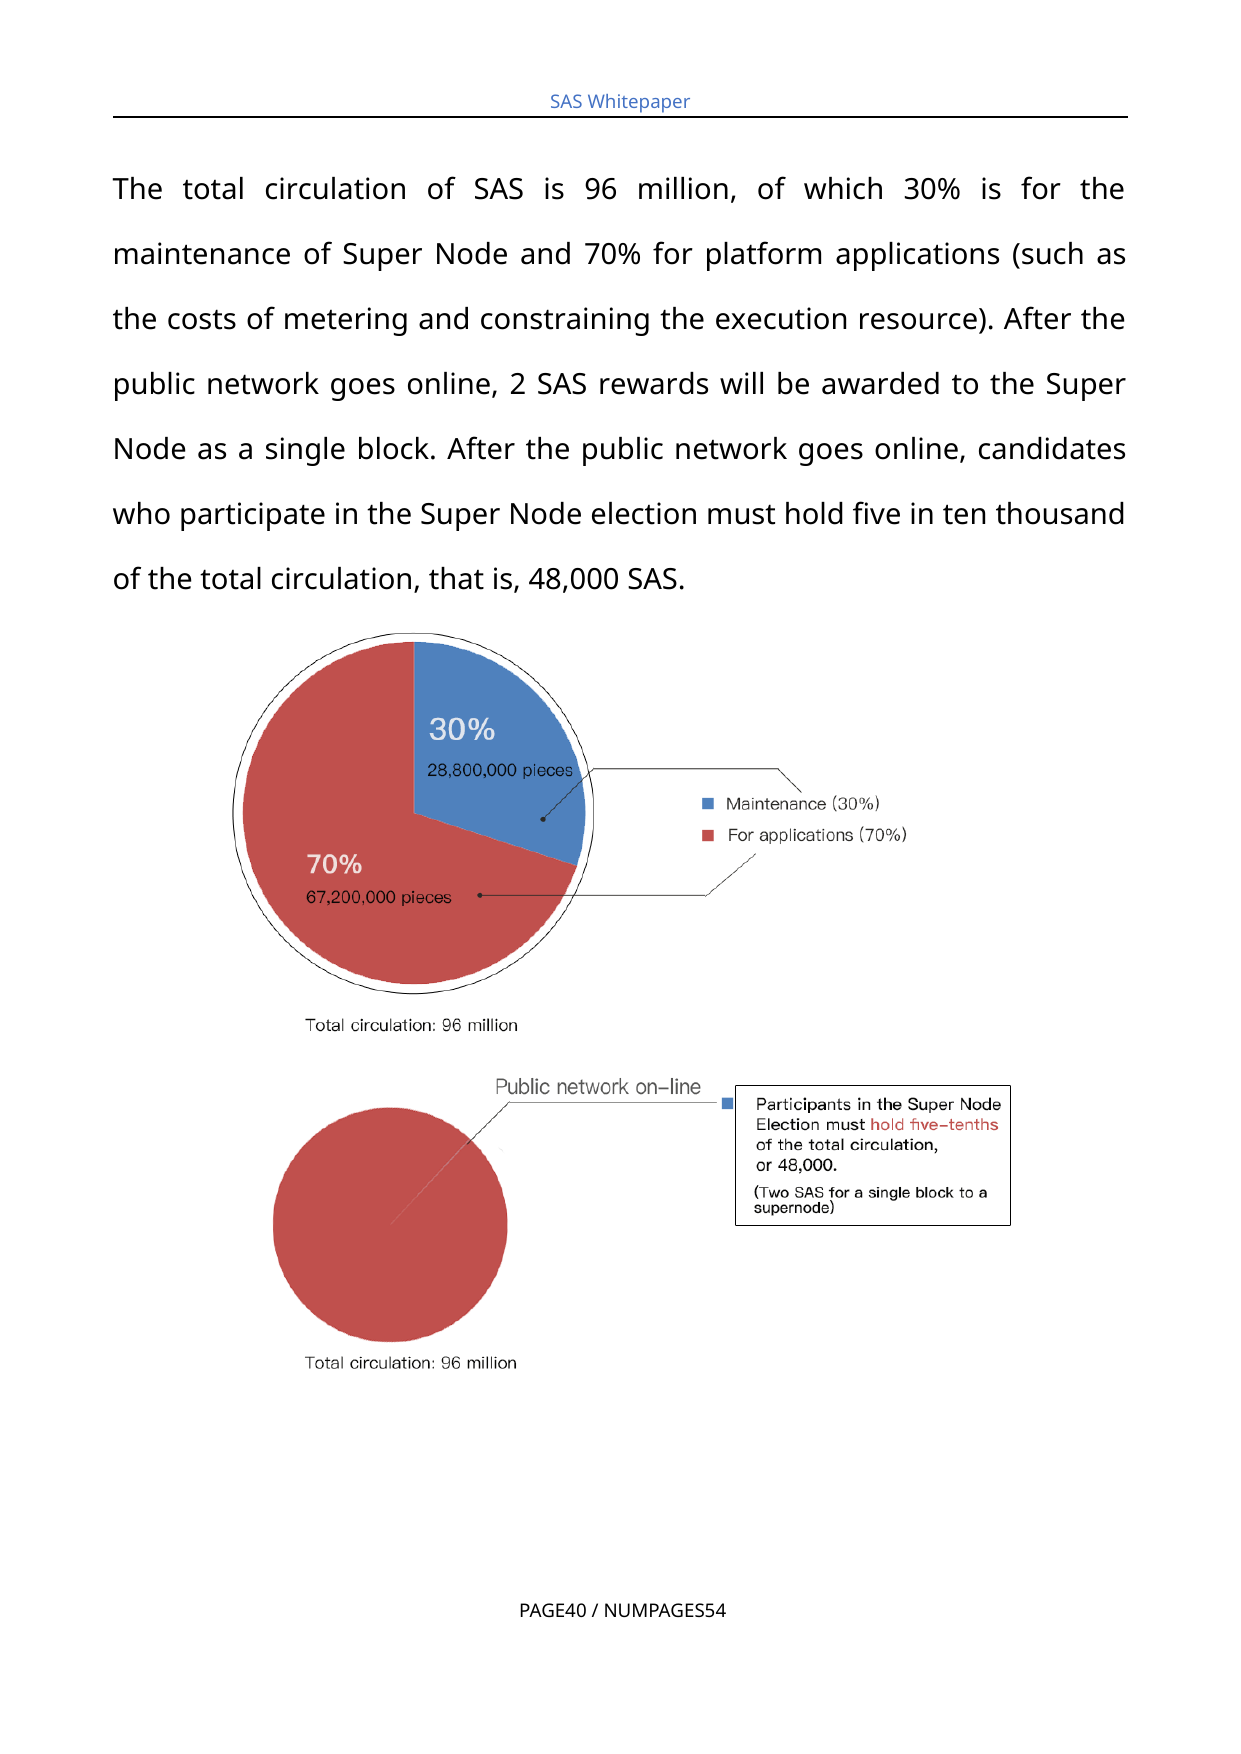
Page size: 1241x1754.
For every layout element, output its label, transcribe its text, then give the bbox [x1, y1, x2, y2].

picture [225, 628, 1015, 1379]
text The total circulation of SAS is 96 million, of which 30% is for the maintenance of Super Node and 70% for platform applications (such as the costs of metering and constraining the execution resource). After the public network goes online, 2 SAS rewards will be awarded to the Super Node as a single block. After the public network goes online, candidates who participate in the Super Node election must hold five in ten thousand of the total circulation, that is, 48,000 SAS. [112, 156, 1128, 611]
